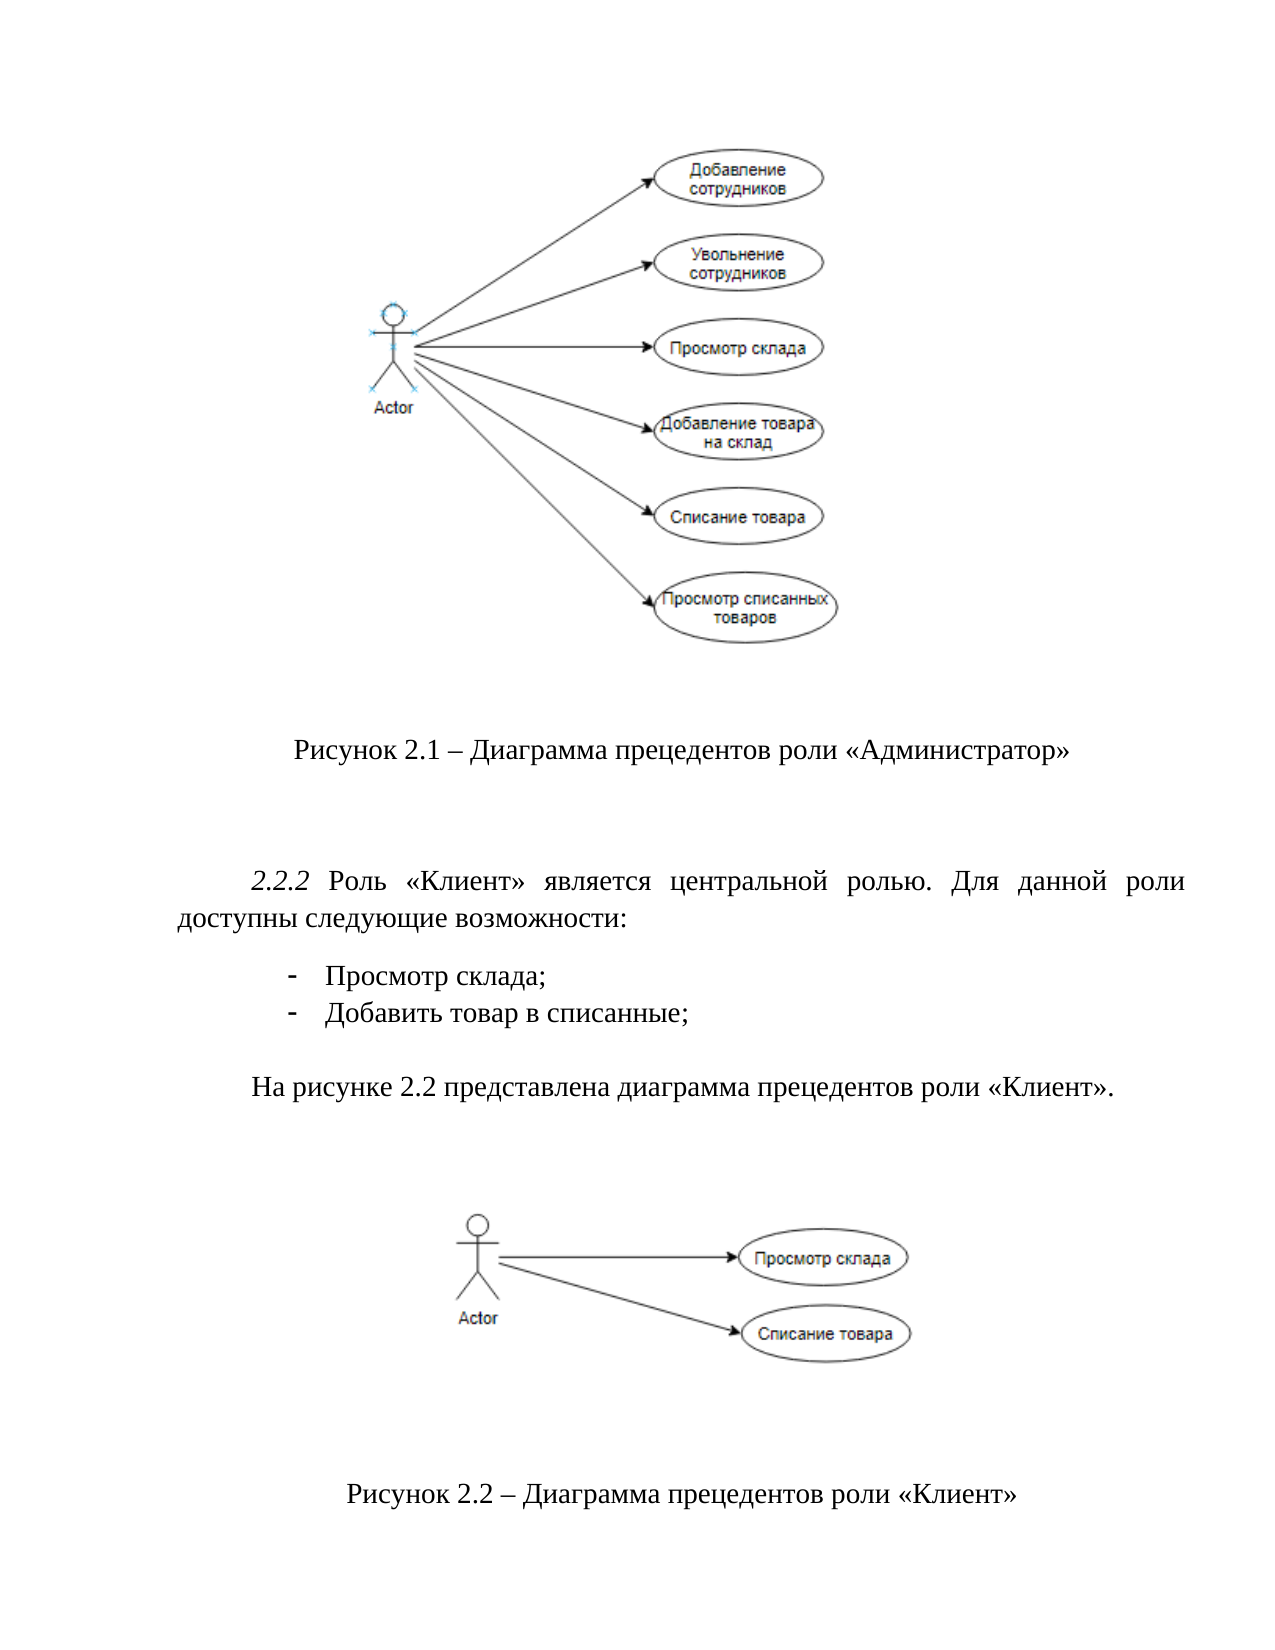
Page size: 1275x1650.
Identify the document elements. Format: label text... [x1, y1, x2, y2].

picture [436, 1184, 928, 1395]
text 2.2.2 Роль «Клиент» является центральной ролью. Для данной роли доступны следующие возможности: [177, 863, 1187, 934]
picture [325, 118, 870, 672]
text Рисунок 2.1 – Диаграмма прецедентов роли «Администратор» [177, 732, 1187, 765]
text Рисунок 2.2 – Диаграмма прецедентов роли «Клиент» [177, 1476, 1187, 1510]
list Добавить товар в списанные; [287, 995, 1187, 1028]
list На рисунке 2.2 представлена диаграмма прецедентов роли «Клиент». [177, 1069, 1187, 1102]
list Просмотр склада; [287, 958, 1187, 991]
